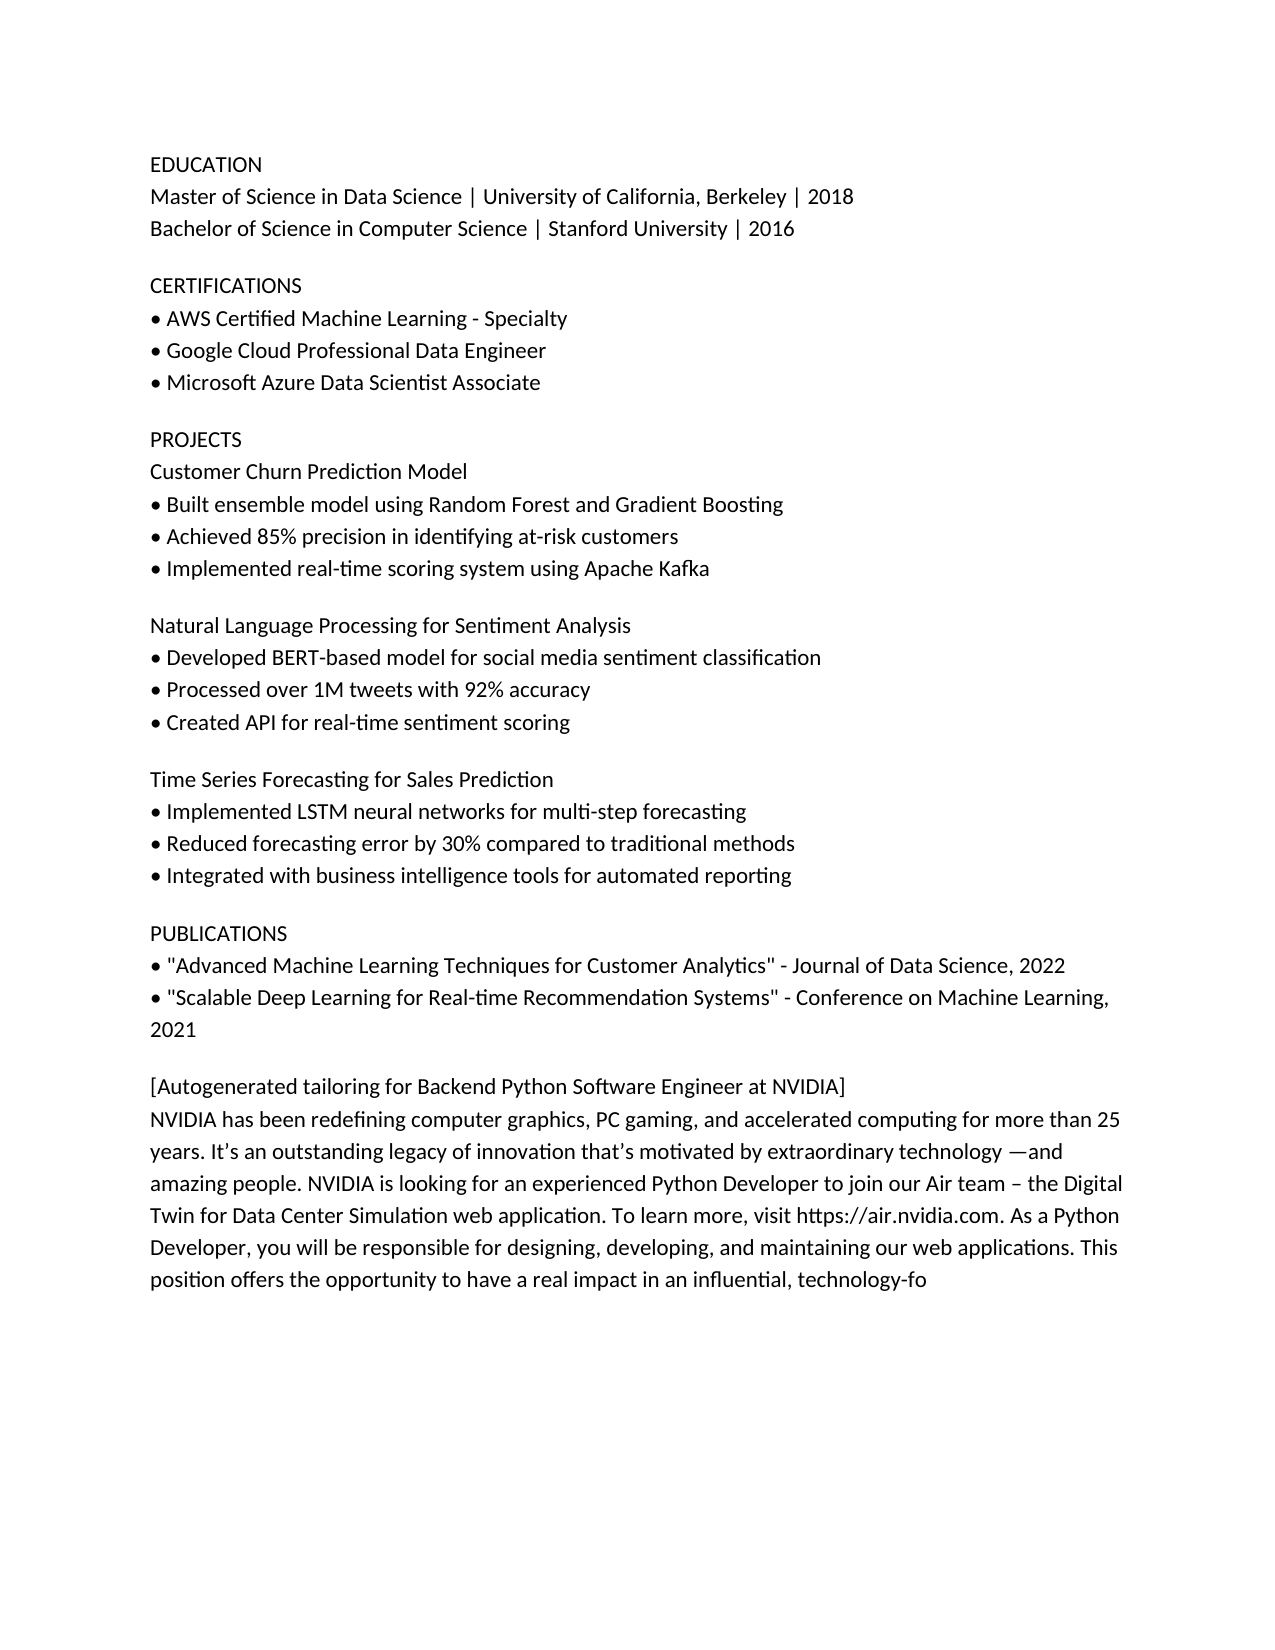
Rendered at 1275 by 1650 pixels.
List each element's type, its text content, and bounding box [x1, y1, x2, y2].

text [Autogenerated tailoring for Backend Python Software Engineer at NVIDIA] NVIDIA has been redefining computer graphics, PC gaming, and accelerated computing for more than 25 years. It’s an outstanding legacy of innovation that’s motivated by extraordinary technology —and amazing people. NVIDIA is looking for an experienced Python Developer to join our Air team – the Digital Twin for Data Center Simulation web application. To learn more, visit https://air.nvidia.com. As a Python Developer, you will be responsible for designing, developing, and maintaining our web applications. This position offers the opportunity to have a real impact in an influential, technology-fo [150, 1072, 1125, 1294]
text PROJECTS Customer Churn Prediction Model • Built ensemble model using Random Forest and Gradient Boosting • Achieved 85% precision in identifying at-risk customers • Implemented real-time scoring system using Apache Kafka [150, 425, 1125, 582]
text Natural Language Processing for Sentiment Analysis • Developed BERT-based model for social media sentiment classification • Processed over 1M tweets with 92% accuracy • Created API for real-time sentiment scoring [150, 611, 1125, 736]
text PUBLICATIONS • "Advanced Machine Learning Techniques for Customer Analytics" - Journal of Data Science, 2022 • "Scalable Deep Learning for Real-time Recommendation Systems" - Conference on Machine Learning, 2021 [150, 919, 1125, 1043]
text CERTIFICATIONS • AWS Certified Machine Learning - Specialty • Google Cloud Professional Data Engineer • Microsoft Azure Data Scientist Associate [150, 272, 1125, 396]
text Time Series Forecasting for Sales Prediction • Implemented LSTM neural networks for multi-step forecasting • Reduced forecasting error by 30% compared to traditional methods • Integrated with business intelligence tools for automated reporting [150, 765, 1125, 889]
text EDUCATION Master of Science in Data Science | University of California, Berkeley | 2018 Bachelor of Science in Computer Science | Stanford University | 2016 [150, 150, 1125, 242]
